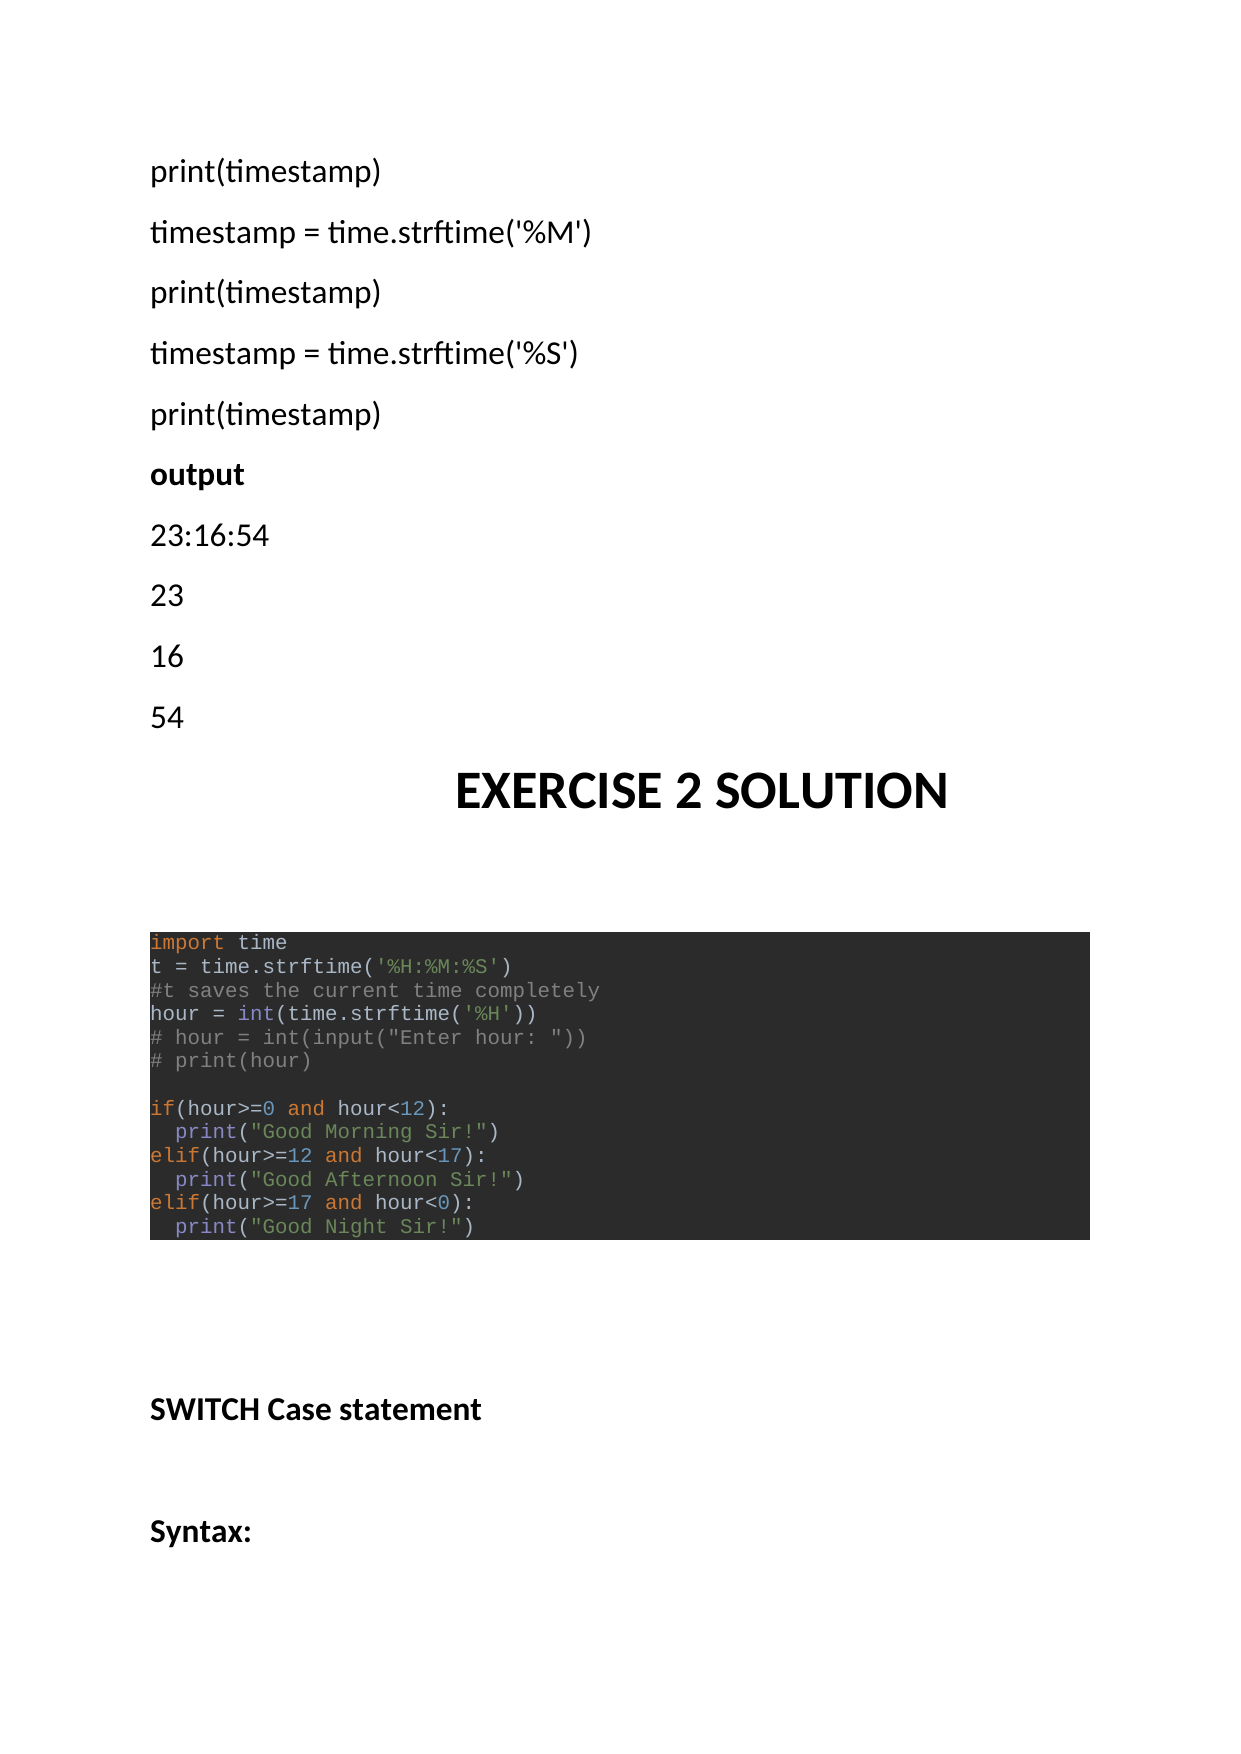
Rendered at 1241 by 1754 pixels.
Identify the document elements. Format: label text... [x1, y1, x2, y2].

text print(timestamp) [150, 150, 1090, 191]
text EXERCISE 2 SOLUTION [150, 756, 1090, 822]
text SWITCH Case statement [150, 1388, 1090, 1429]
text print(timestamp) [150, 392, 1090, 433]
text 23:16:54 [150, 514, 1090, 554]
text import time t = time.strftime('%H:%M:%S') #t saves the current time completely hour = int(time.strftime('%H')) # hour = int(input("Enter hour: ")) # print(hour) if(hour>=0 and hour<12): print("Good Morning Sir!") elif(hour>=12 and hour<17): print("Good Afternoon Sir!") elif(hour>=17 and hour<0): print("Good Night Sir!") [150, 932, 1090, 1240]
text 23 [150, 574, 1090, 615]
text 54 [150, 696, 1090, 736]
text Syntax: [150, 1509, 1090, 1550]
text 16 [150, 635, 1090, 676]
text output [150, 453, 1090, 494]
text print(timestamp) [150, 271, 1090, 312]
text timestamp = time.strftime('%S') [150, 332, 1090, 373]
text timestamp = time.strftime('%M') [150, 211, 1090, 251]
